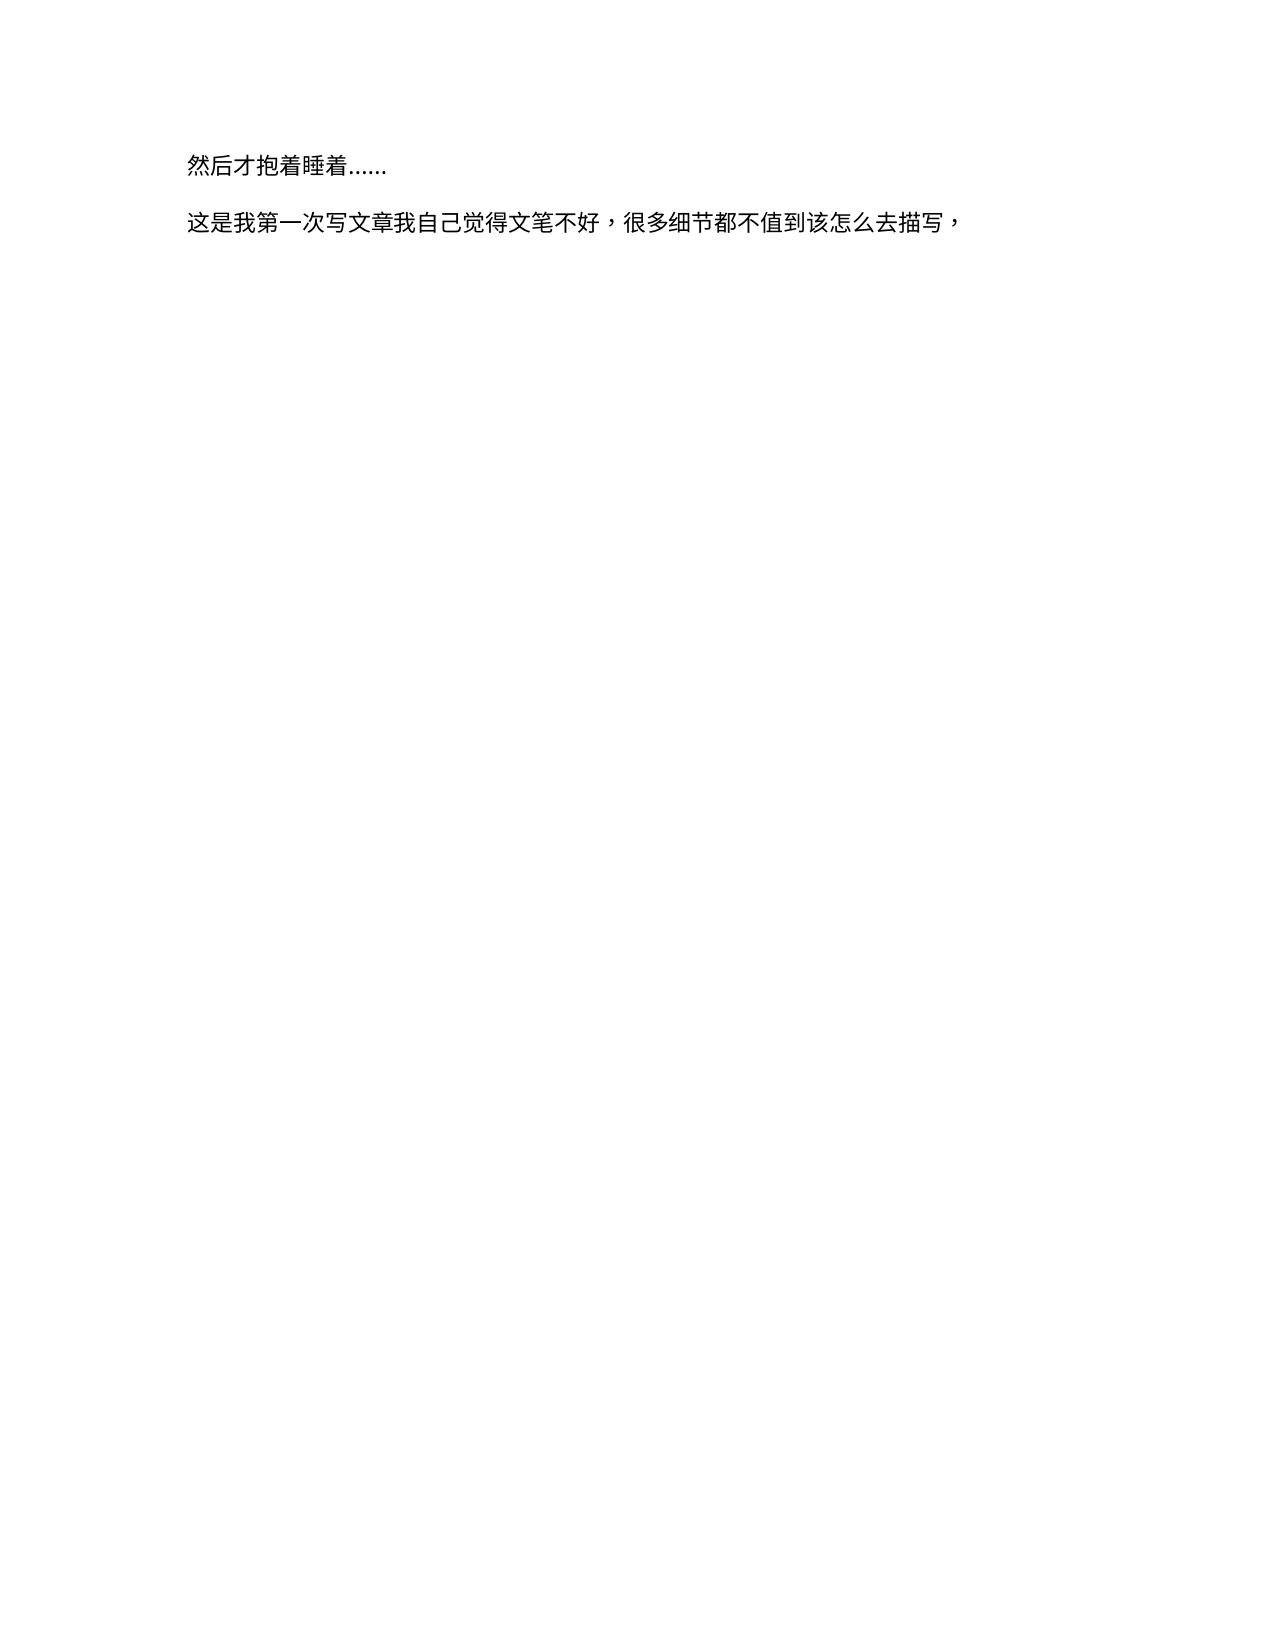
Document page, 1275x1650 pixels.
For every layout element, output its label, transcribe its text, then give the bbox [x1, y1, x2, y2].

text 然后才抱着睡着…… [187, 150, 1087, 181]
text 这是我第一次写文章我自己觉得文笔不好，很多细节都不值到该怎么去描写， [187, 207, 1087, 238]
